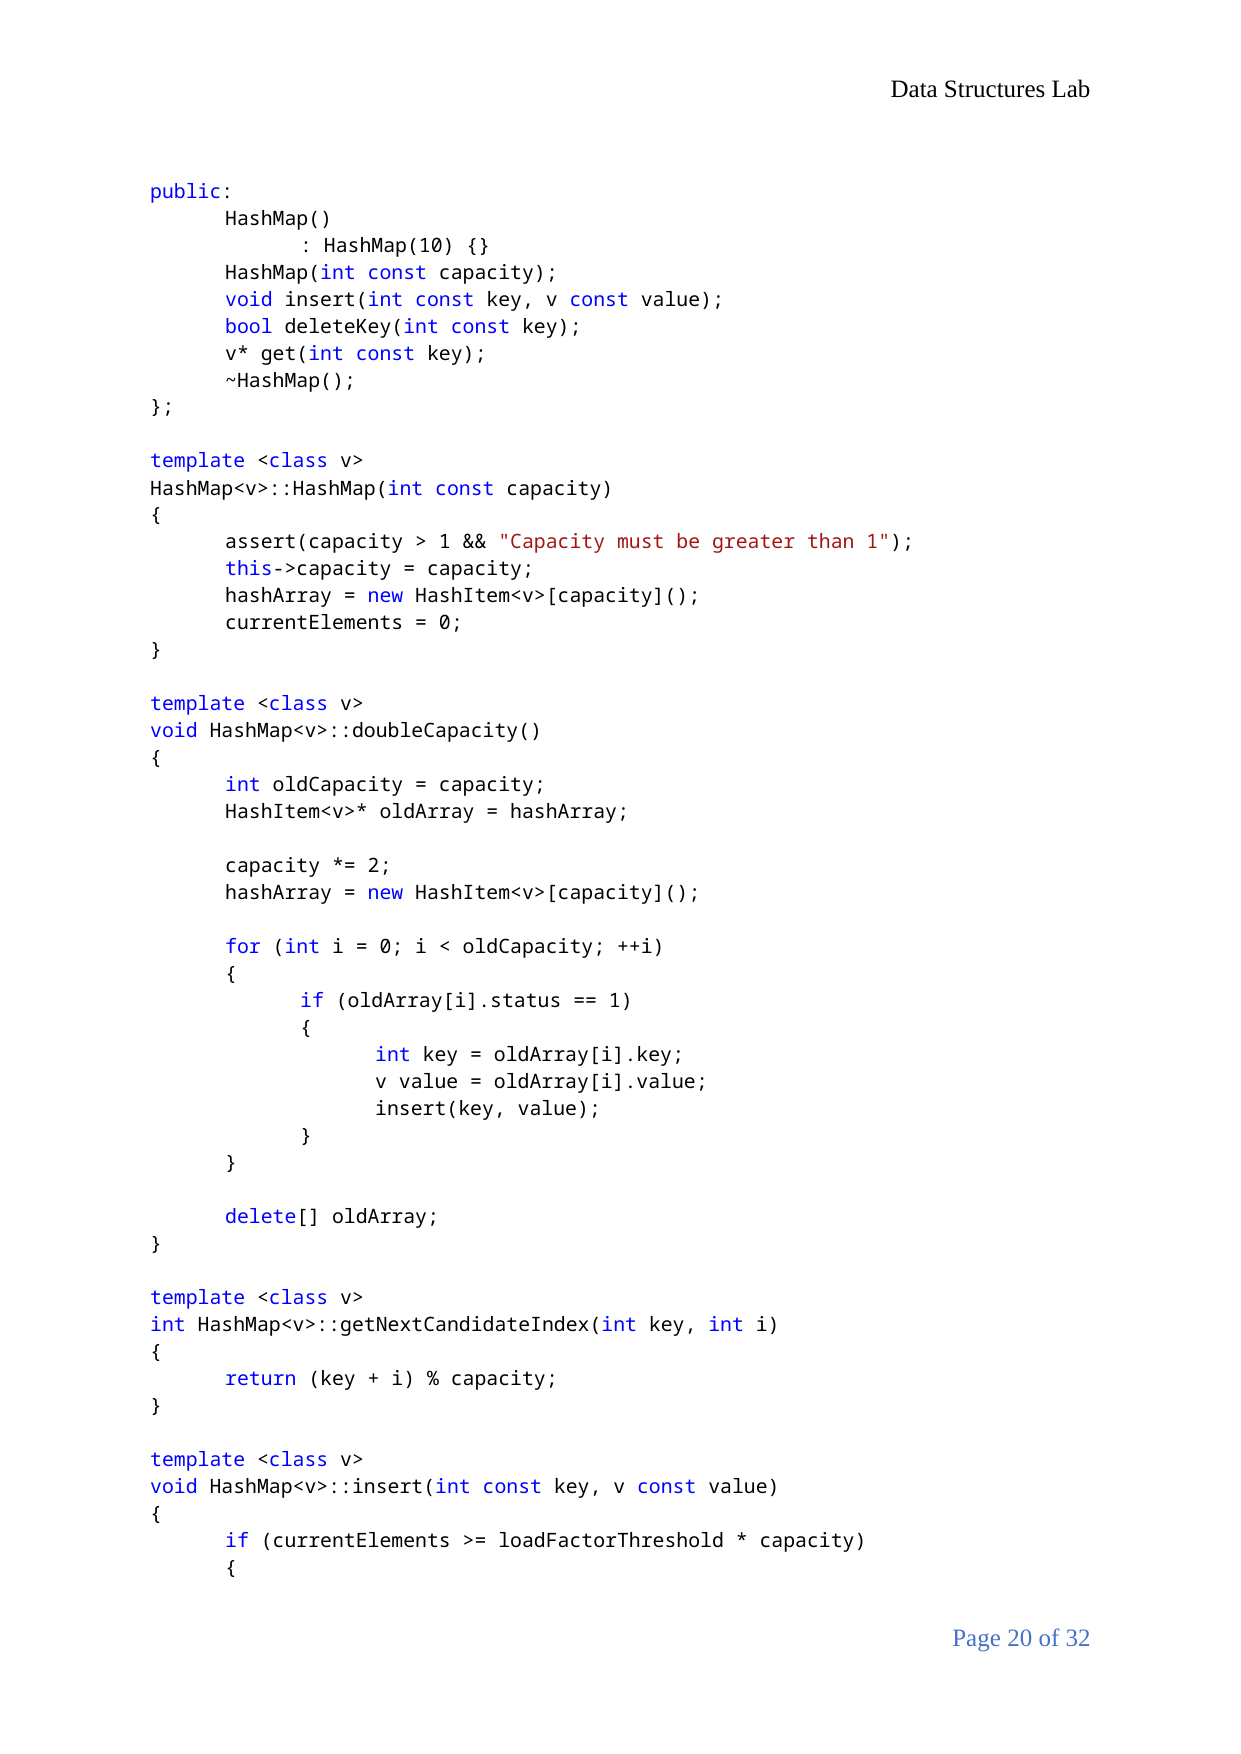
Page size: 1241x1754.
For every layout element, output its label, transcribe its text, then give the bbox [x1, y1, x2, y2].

text return (key + i) % capacity; [150, 1364, 1090, 1391]
text void insert(int const key, v const value); [150, 285, 1090, 312]
text template <class v> [150, 1283, 1090, 1310]
text hashArray = new HashItem<v>[capacity](); [150, 878, 1090, 905]
text { [150, 743, 1090, 771]
text { [150, 1553, 1090, 1580]
text HashItem<v>* oldArray = hashArray; [150, 797, 1090, 824]
text : HashMap(10) {} [150, 231, 1090, 258]
text void HashMap<v>::doubleCapacity() [150, 717, 1090, 743]
text { [150, 1013, 1090, 1040]
text } [150, 1391, 1090, 1418]
text template <class v> [150, 447, 1090, 474]
text delete[] oldArray; [150, 1202, 1090, 1229]
text { [150, 1337, 1090, 1364]
text v* get(int const key); [150, 339, 1090, 366]
text capacity *= 2; [150, 851, 1090, 878]
text HashMap<v>::HashMap(int const capacity) [150, 474, 1090, 501]
text int oldCapacity = capacity; [150, 771, 1090, 797]
text this->capacity = capacity; [150, 555, 1090, 582]
text template <class v> [150, 1445, 1090, 1472]
text hashArray = new HashItem<v>[capacity](); [150, 582, 1090, 609]
text } [150, 1148, 1090, 1175]
text bool deleteKey(int const key); [150, 312, 1090, 339]
text } [150, 636, 1090, 663]
text public: [150, 177, 1090, 204]
text int key = oldArray[i].key; [150, 1040, 1090, 1067]
text { [150, 1499, 1090, 1526]
text currentElements = 0; [150, 609, 1090, 636]
text if (oldArray[i].status == 1) [150, 986, 1090, 1013]
text insert(key, value); [150, 1094, 1090, 1121]
text int HashMap<v>::getNextCandidateIndex(int key, int i) [150, 1310, 1090, 1337]
text } [150, 1229, 1090, 1256]
text v value = oldArray[i].value; [150, 1067, 1090, 1094]
text for (int i = 0; i < oldCapacity; ++i) [150, 932, 1090, 959]
text ~HashMap(); [150, 366, 1090, 393]
text HashMap(int const capacity); [150, 258, 1090, 285]
text }; [150, 393, 1090, 420]
text template <class v> [150, 689, 1090, 717]
text { [150, 959, 1090, 986]
text { [150, 501, 1090, 528]
text assert(capacity > 1 && "Capacity must be greater than 1"); [150, 528, 1090, 555]
text void HashMap<v>::insert(int const key, v const value) [150, 1472, 1090, 1499]
text } [150, 1121, 1090, 1148]
text HashMap() [150, 204, 1090, 231]
text if (currentElements >= loadFactorThreshold * capacity) [150, 1526, 1090, 1553]
